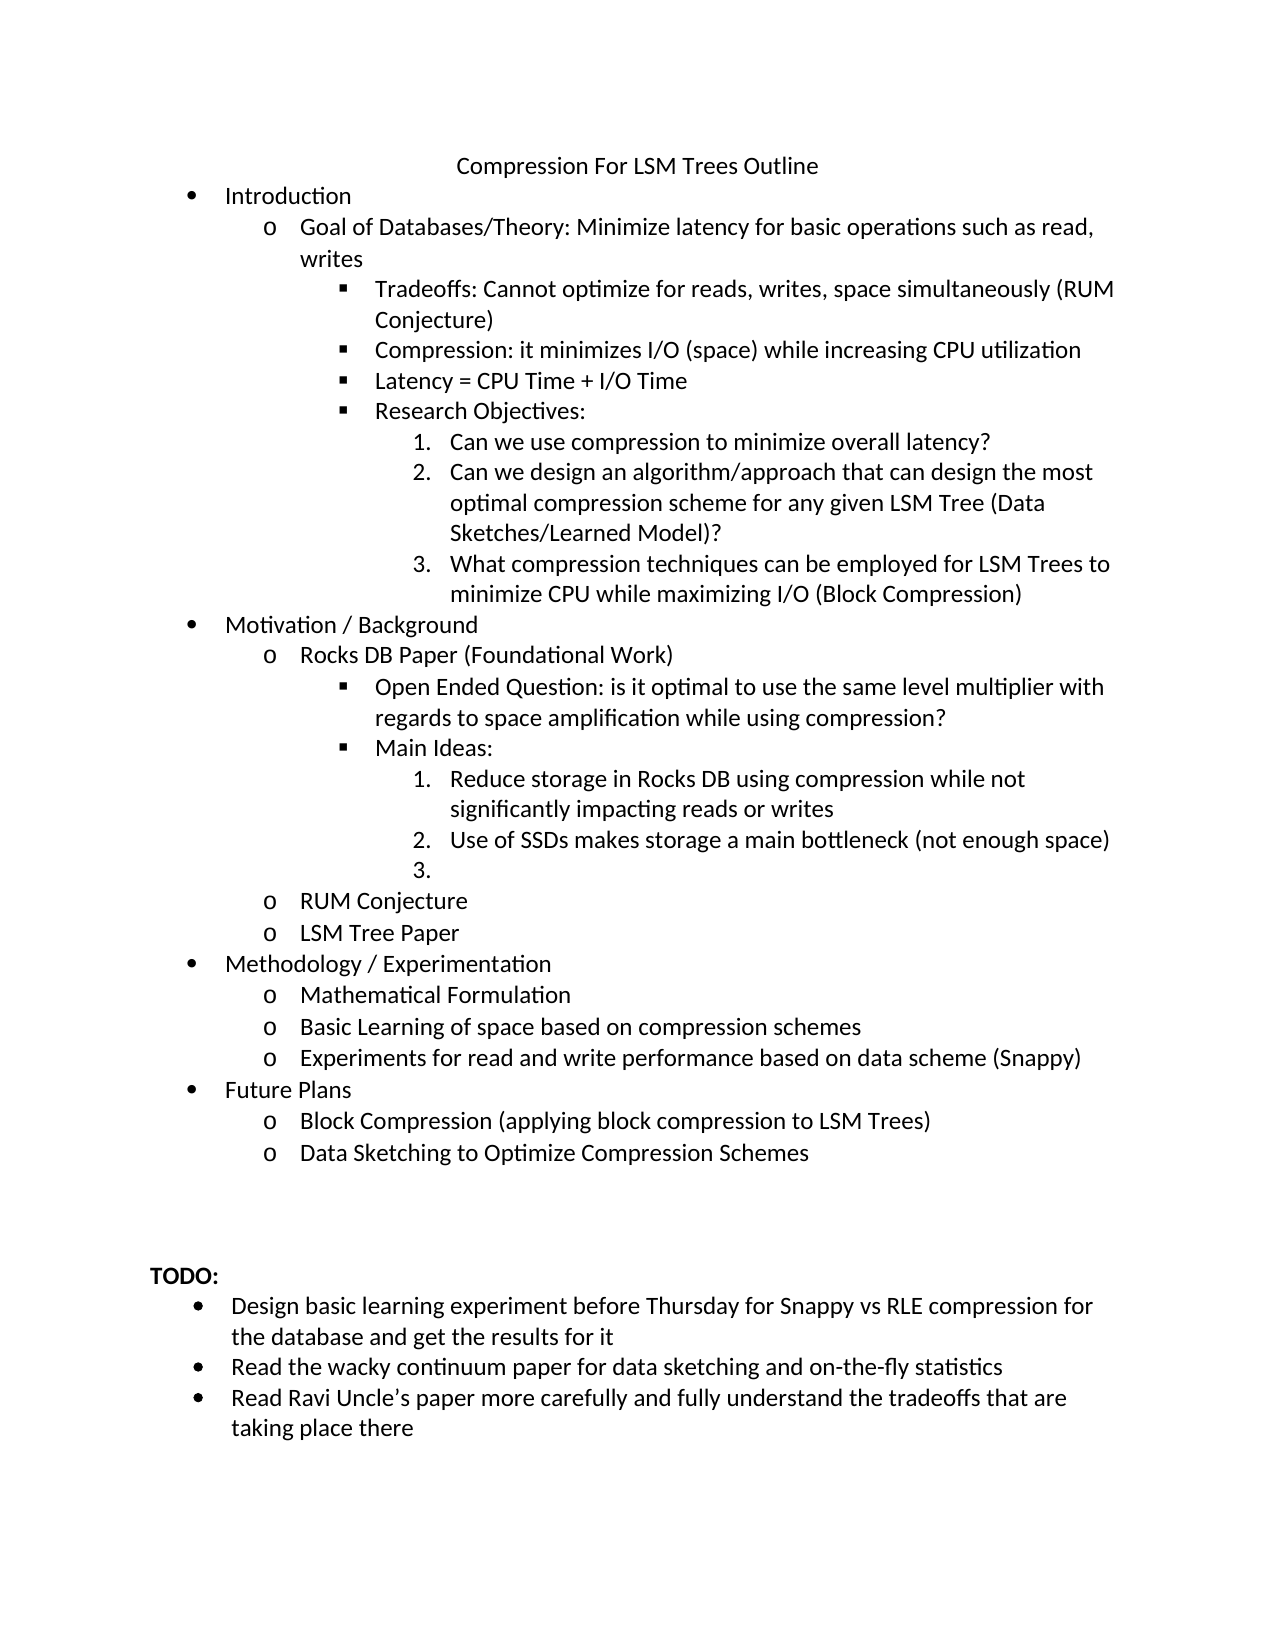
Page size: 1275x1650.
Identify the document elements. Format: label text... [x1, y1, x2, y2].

list Design basic learning experiment before Thursday for Snappy vs RLE compression for the database and get the results for it [194, 1291, 1125, 1352]
list Goal of Databases/Theory: Minimize latency for basic operations such as read, writes [262, 211, 1125, 273]
list LSM Tree Paper [262, 917, 1125, 948]
list Data Sketching to Optimize Compression Schemes [262, 1137, 1125, 1168]
list Introduction [187, 181, 1125, 211]
list Motivation / Background [187, 609, 1125, 639]
text Compression For LSM Trees Outline [150, 150, 1125, 181]
list Experiments for read and write performance based on data scheme (Snappy) [262, 1043, 1125, 1074]
list Can we design an algorithm/approach that can design the most optimal compression scheme for any given LSM Tree (Data Sketches/Learned Model)? [412, 456, 1125, 548]
text TODO: [150, 1260, 1125, 1291]
list Block Compression (applying block compression to LSM Trees) [262, 1105, 1125, 1137]
list Future Plans [187, 1074, 1125, 1105]
list Reduce storage in Rocks DB using compression while not significantly impacting reads or writes [412, 763, 1125, 824]
list Research Objectives: [337, 395, 1125, 426]
list Can we use compression to minimize overall latency? [412, 426, 1125, 456]
list What compression techniques can be employed for LSM Trees to minimize CPU while maximizing I/O (Block Compression) [412, 548, 1125, 609]
list Basic Learning of space based on compression schemes [262, 1011, 1125, 1043]
list Main Ideas: [337, 732, 1125, 763]
list Rocks DB Paper (Foundational Work) [262, 639, 1125, 671]
list Open Ended Question: is it optimal to use the same level multiplier with regards to space amplification while using compression? [337, 671, 1125, 732]
list Read the wacky continuum paper for data sketching and on-the-fly statistics [194, 1352, 1125, 1382]
list Latency = CPU Time + I/O Time [337, 365, 1125, 395]
list RUM Conjecture [262, 885, 1125, 917]
list Use of SSDs makes storage a main bottleneck (not enough space) [412, 824, 1125, 854]
list Compression: it minimizes I/O (space) while increasing CPU utilization [337, 334, 1125, 365]
list Mathematical Formulation [262, 979, 1125, 1011]
list Read Ravi Uncle’s paper more carefully and fully understand the tradeoffs that are taking place there [194, 1382, 1125, 1443]
list Tradeoffs: Cannot optimize for reads, writes, space simultaneously (RUM Conjecture) [337, 273, 1125, 334]
list Methodology / Experimentation [187, 948, 1125, 979]
